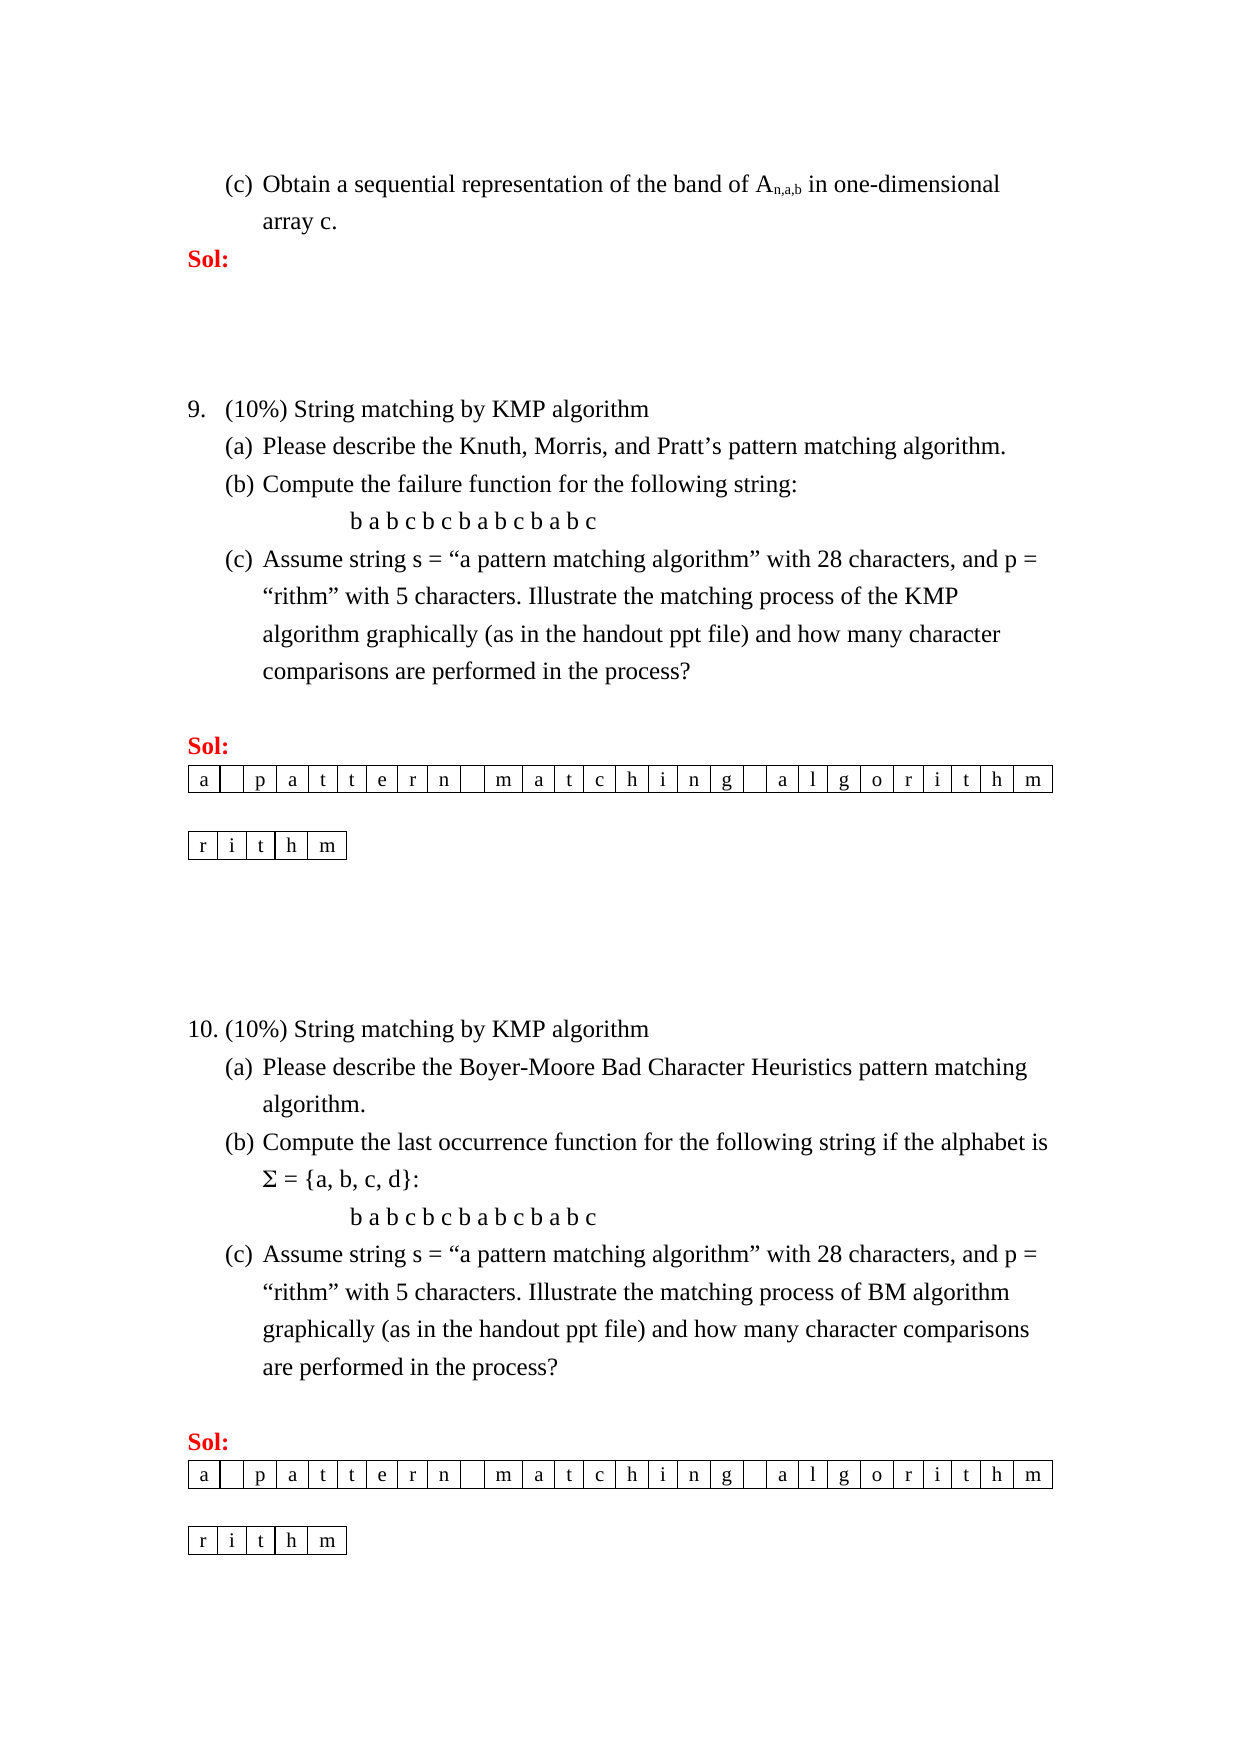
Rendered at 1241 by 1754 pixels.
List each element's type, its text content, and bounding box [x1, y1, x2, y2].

table_header m [485, 1461, 522, 1487]
table_header t [309, 766, 337, 792]
list (10%) String matching by KMP algorithm [187, 389, 1053, 427]
table_header h [616, 1461, 648, 1487]
table_header i [218, 1527, 246, 1554]
table_header h [276, 832, 307, 859]
table_header p [244, 1461, 276, 1487]
table_header r [894, 766, 923, 792]
text Sol: [187, 239, 1053, 277]
table_header t [952, 766, 980, 792]
list Please describe the Knuth, Morris, and Pratt’s pattern matching algorithm. [225, 427, 1053, 464]
table_header t [247, 832, 274, 859]
text Sol: [187, 727, 1053, 764]
table_header e [367, 1461, 397, 1487]
table_header n [428, 1461, 460, 1487]
table_header m [1014, 1461, 1052, 1487]
table_header a [767, 766, 798, 792]
table_header n [678, 766, 710, 792]
table_header n [678, 1461, 710, 1487]
table_header a [277, 766, 308, 792]
table_header a [523, 1461, 554, 1487]
table_header t [309, 1461, 337, 1487]
table_header [461, 766, 484, 792]
table_header a [189, 1461, 219, 1487]
table_header m [485, 766, 522, 792]
table_header o [861, 766, 893, 792]
table_header t [338, 766, 366, 792]
list Compute the failure function for the following string: [225, 464, 1053, 502]
table_header i [924, 1461, 951, 1487]
table_header t [338, 1461, 366, 1487]
table_header a [189, 766, 219, 792]
table_header h [981, 1461, 1013, 1487]
table_header o [861, 1461, 893, 1487]
table_header m [308, 832, 346, 859]
table_header n [428, 766, 460, 792]
table_header t [952, 1461, 980, 1487]
list Obtain a sequential representation of the band of An,a,b in one-dimensional array c. [225, 164, 1053, 239]
table_header g [828, 766, 860, 792]
table_header [744, 1461, 766, 1487]
table_header m [1014, 766, 1052, 792]
list b a b c b c b a b c b a b c [225, 502, 1053, 539]
table_header i [649, 766, 677, 792]
list Please describe the Boyer-Moore Bad Character Heuristics pattern matching algorithm. [225, 1047, 1053, 1122]
list Compute the last occurrence function for the following string if the alphabet is  = {a, b, c, d}: [225, 1122, 1053, 1197]
table_header r [189, 832, 217, 859]
table_header i [218, 832, 246, 859]
table_header r [189, 1527, 217, 1554]
table_header g [828, 1461, 860, 1487]
table_header r [398, 1461, 427, 1487]
table_header a [767, 1461, 798, 1487]
table_header [221, 766, 243, 792]
table_header c [584, 766, 615, 792]
table_header h [616, 766, 648, 792]
table_header r [398, 766, 427, 792]
table_header t [555, 766, 583, 792]
table_header i [924, 766, 951, 792]
table_header i [649, 1461, 677, 1487]
table_header h [276, 1527, 307, 1554]
table_header a [523, 766, 554, 792]
table_header a [277, 1461, 308, 1487]
table_header l [799, 766, 827, 792]
list Assume string s = “a pattern matching algorithm” with 28 characters, and p = “rithm” with 5 characters. Illustrate the matching process of the KMP algorithm graphically (as in the handout ppt file) and how many character comparisons are performed in the process? [225, 539, 1053, 689]
table_header m [308, 1527, 346, 1554]
table_header g [711, 766, 743, 792]
table_header r [894, 1461, 923, 1487]
table_header h [981, 766, 1013, 792]
table_header t [247, 1527, 274, 1554]
table_header l [799, 1461, 827, 1487]
table_header p [244, 766, 276, 792]
table_header [744, 766, 766, 792]
list Assume string s = “a pattern matching algorithm” with 28 characters, and p = “rithm” with 5 characters. Illustrate the matching process of BM algorithm graphically (as in the handout ppt file) and how many character comparisons are performed in the process? [225, 1235, 1053, 1385]
list b a b c b c b a b c b a b c [225, 1197, 1053, 1235]
table_header c [584, 1461, 615, 1487]
table_header t [555, 1461, 583, 1487]
table_header [221, 1461, 243, 1487]
table_header [461, 1461, 484, 1487]
table_header g [711, 1461, 743, 1487]
text Sol: [187, 1422, 1053, 1460]
list (10%) String matching by KMP algorithm [187, 1010, 1053, 1047]
table_header e [367, 766, 397, 792]
